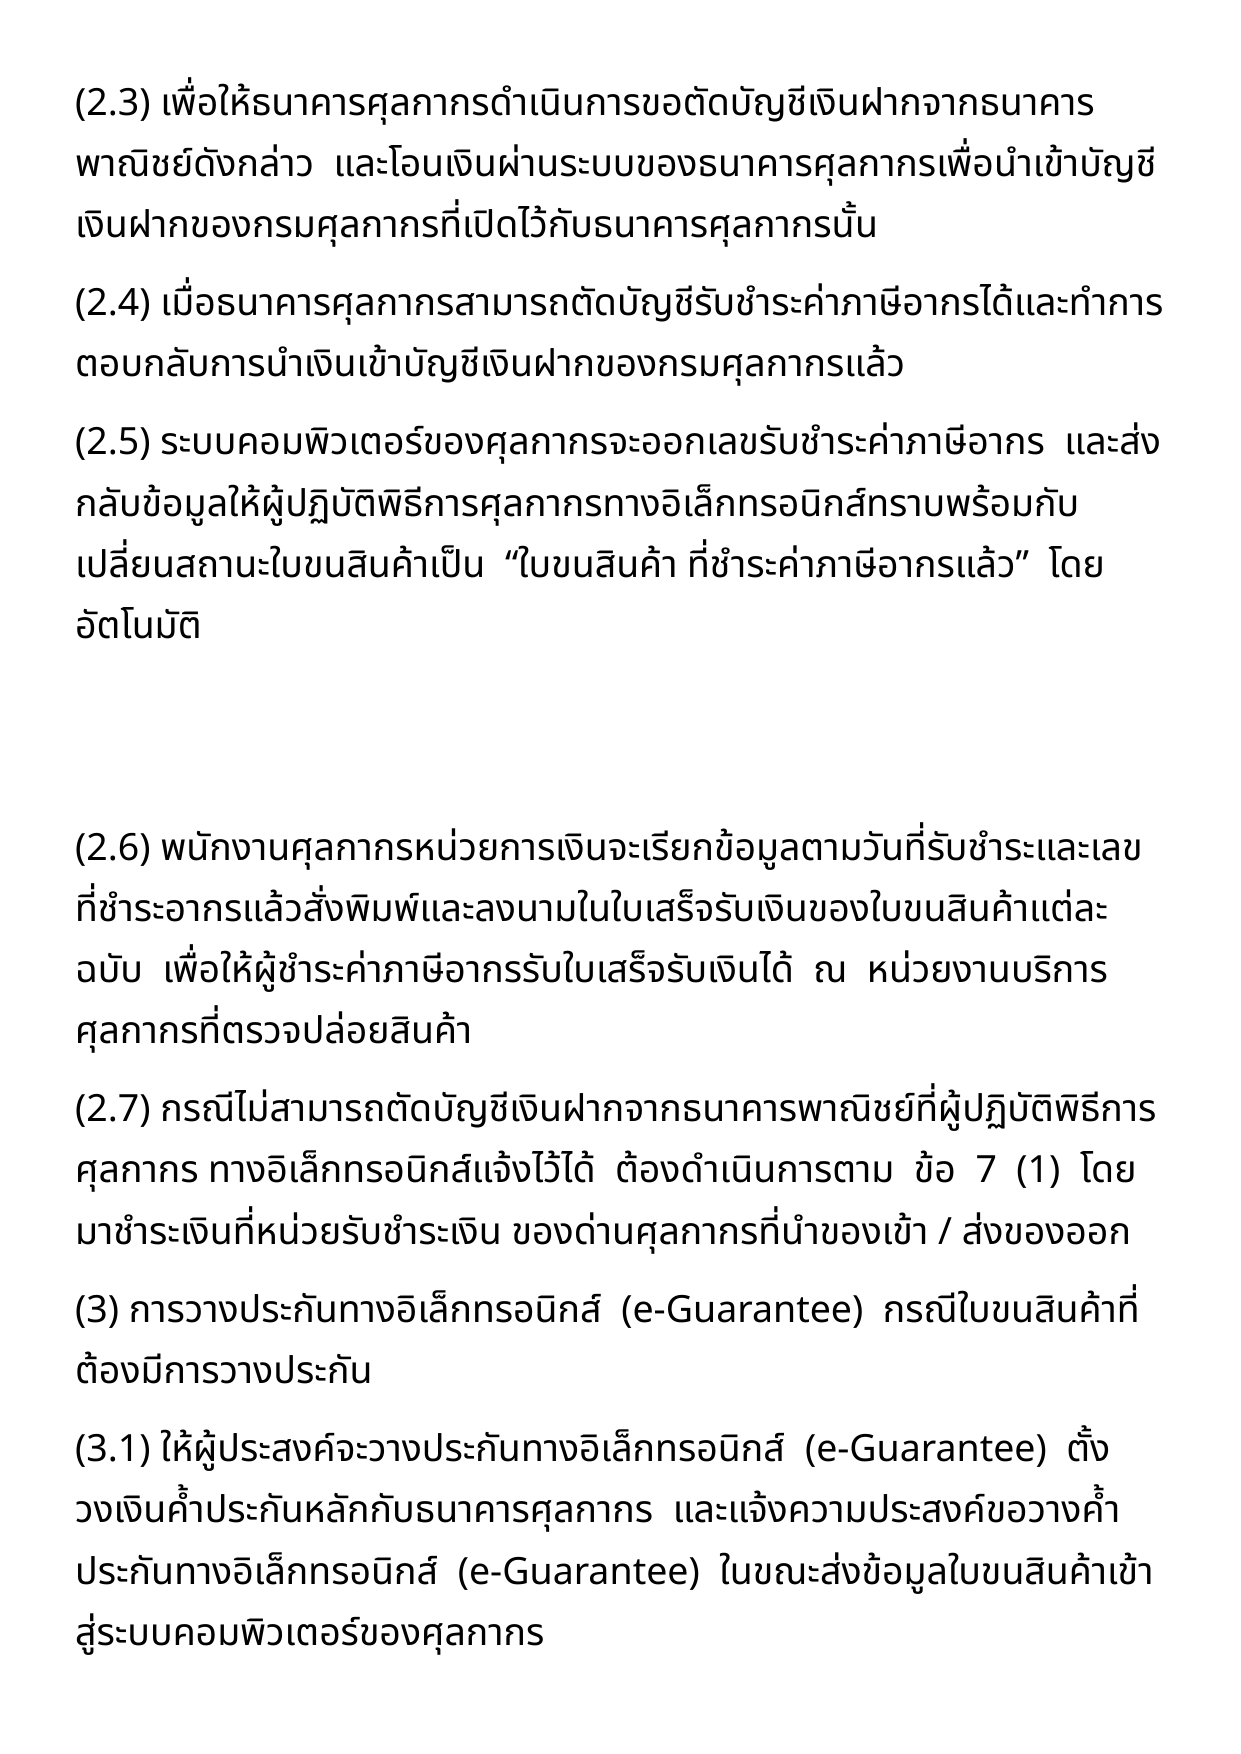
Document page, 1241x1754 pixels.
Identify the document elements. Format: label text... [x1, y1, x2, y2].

text (3.1) ให้ผู้ประสงค์จะวางประกันทางอิเล็กทรอนิกส์ (e-Guarantee) ตั้งวงเงินค้ำประกันหลักกับธนาคารศุลกากร และแจ้งความประสงค์ขอวางค้ำประกันทางอิเล็กทรอนิกส์ (e-Guarantee) ในขณะส่งข้อมูลใบขนสินค้าเข้าสู่ระบบคอมพิวเตอร์ของศุลกากร [75, 1422, 1165, 1662]
text (3) การวางประกันทางอิเล็กทรอนิกส์ (e-Guarantee) กรณีใบขนสินค้าที่ต้องมีการวางประกัน [75, 1282, 1165, 1401]
text (2.3) เพื่อให้ธนาคารศุลกากรดำเนินการขอตัดบัญชีเงินฝากจากธนาคารพาณิชย์ดังกล่าว และโอนเงินผ่านระบบของธนาคารศุลกากรเพื่อนำเข้าบัญชีเงินฝากของกรมศุลกากรที่เปิดไว้กับธนาคารศุลกากรนั้น [75, 75, 1165, 254]
text (2.7) กรณีไม่สามารถตัดบัญชีเงินฝากจากธนาคารพาณิชย์ที่ผู้ปฏิบัติพิธีการศุลกากร ทางอิเล็กทรอนิกส์แจ้งไว้ได้ ต้องดำเนินการตาม ข้อ 7 (1) โดยมาชำระเงินที่หน่วยรับชำระเงิน ของด่านศุลกากรที่นำของเข้า / ส่งของออก [75, 1081, 1165, 1261]
text (2.5) ระบบคอมพิวเตอร์ของศุลกากรจะออกเลขรับชำระค่าภาษีอากร และส่งกลับข้อมูลให้ผู้ปฏิบัติพิธีการศุลกากรทางอิเล็กทรอนิกส์ทราบพร้อมกับเปลี่ยนสถานะใบขนสินค้าเป็น “ใบขนสินค้า ที่ชำระค่าภาษีอากรแล้ว” โดยอัตโนมัติ [75, 415, 1165, 655]
text (2.4) เมื่อธนาคารศุลกากรสามารถตัดบัญชีรับชำระค่าภาษีอากรได้และทำการตอบกลับการนำเงินเข้าบัญชีเงินฝากของกรมศุลกากรแล้ว [75, 275, 1165, 393]
text (2.6) พนักงานศุลกากรหน่วยการเงินจะเรียกข้อมูลตามวันที่รับชำระและเลขที่ชำระอากรแล้วสั่งพิมพ์และลงนามในใบเสร็จรับเงินของใบขนสินค้าแต่ละฉบับ เพื่อให้ผู้ชำระค่าภาษีอากรรับใบเสร็จรับเงินได้ ณ หน่วยงานบริการศุลกากรที่ตรวจปล่อยสินค้า [75, 820, 1165, 1060]
